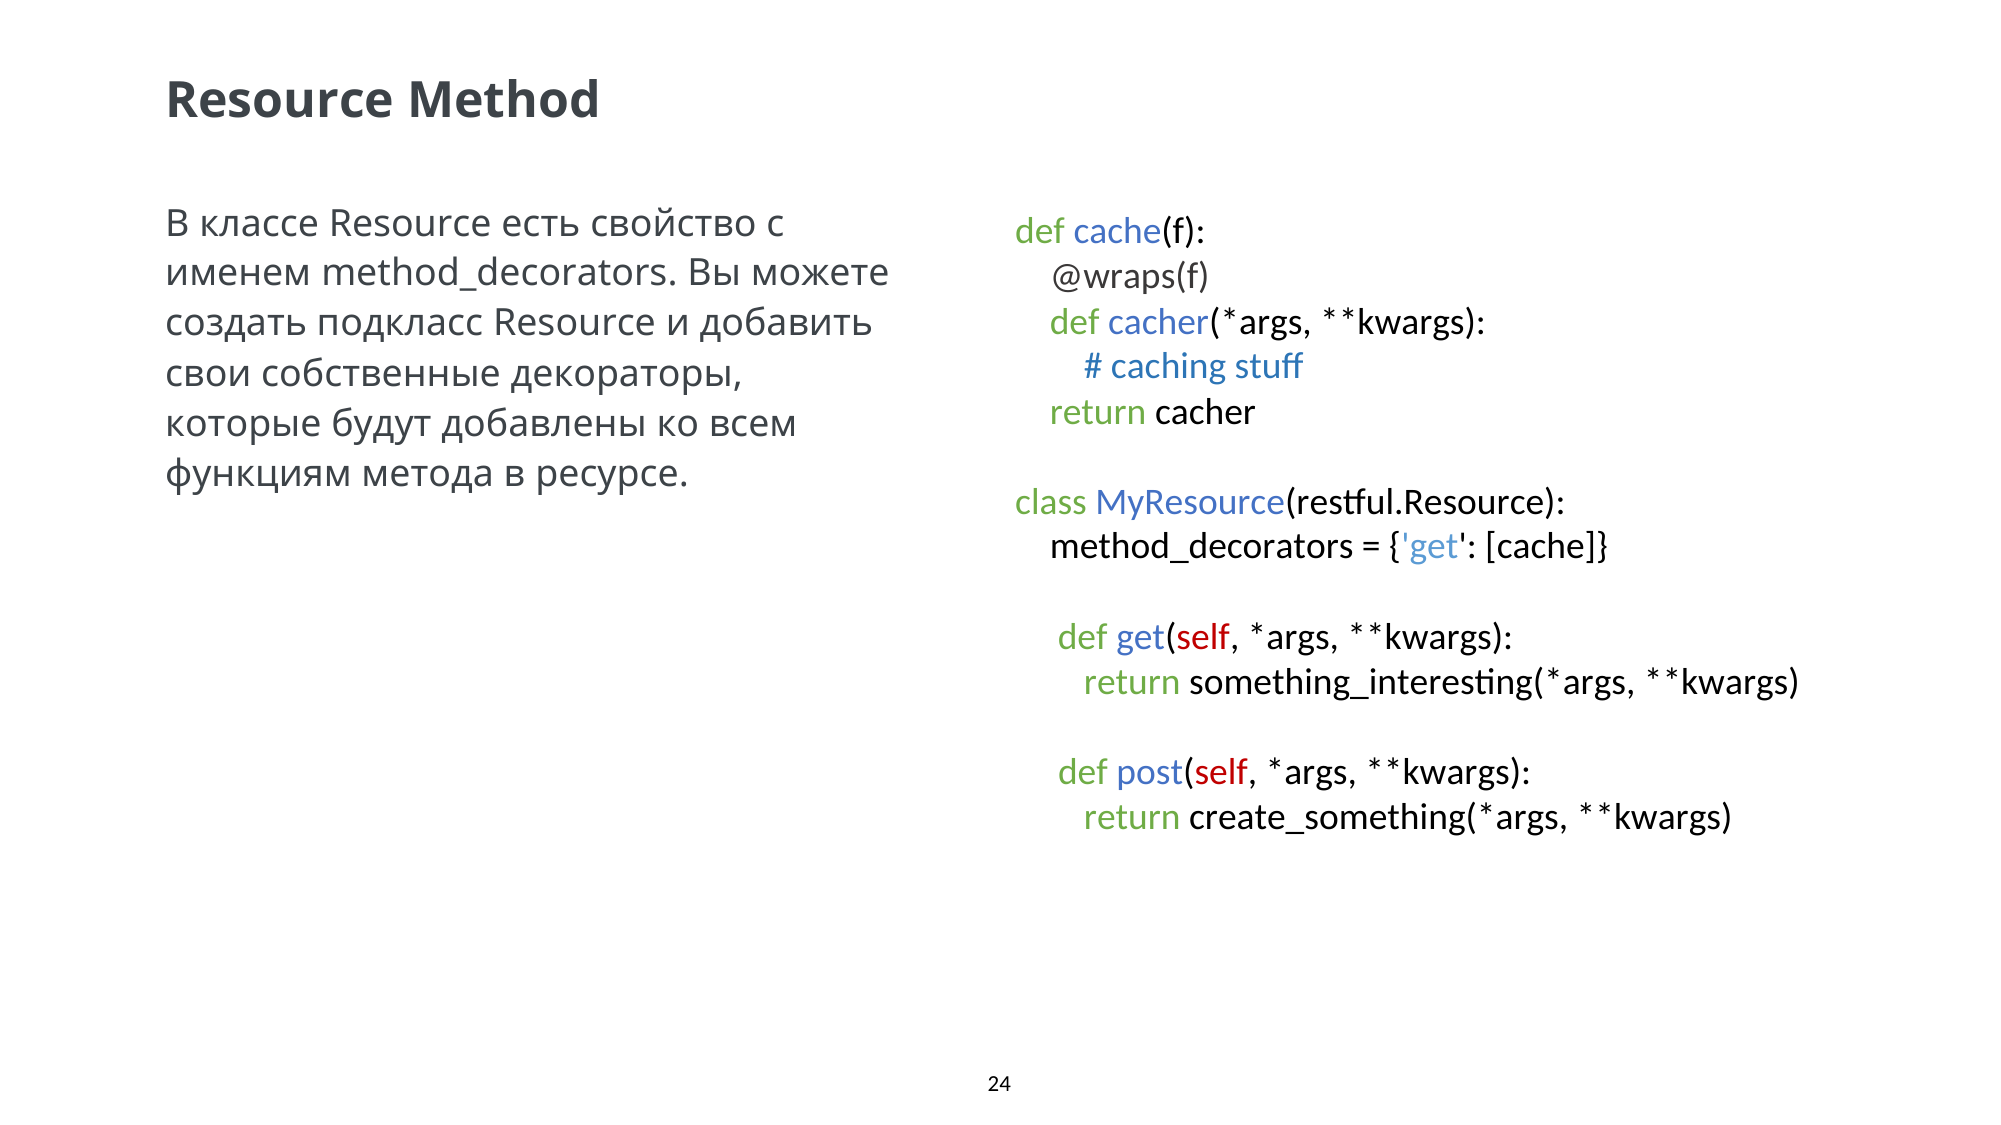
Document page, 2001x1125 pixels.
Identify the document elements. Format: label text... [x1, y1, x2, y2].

text def cacher(*args, **kwargs): # caching stuff [1049, 298, 1503, 388]
text В классе Resource есть свойство с именем method_decorators. Вы можете создать подкласс Resource и добавить свои собственные декораторы, которые будут добавлены ко всем функциям метода в ресурсе. [165, 197, 906, 497]
text def post(self, *args, **kwargs): [1058, 748, 1958, 793]
text return create_something(*args, **kwargs) [1084, 793, 1958, 839]
text class MyResource(restful.Resource): method_decorators = {'get': [cache]} [1015, 478, 1869, 568]
text return cacher [1049, 388, 1958, 433]
text return something_interesting(*args, **kwargs) [1084, 658, 1958, 704]
text def get(self, *args, **kwargs): [1058, 613, 1958, 658]
text def cache(f): @wraps(f) [1015, 208, 1363, 298]
